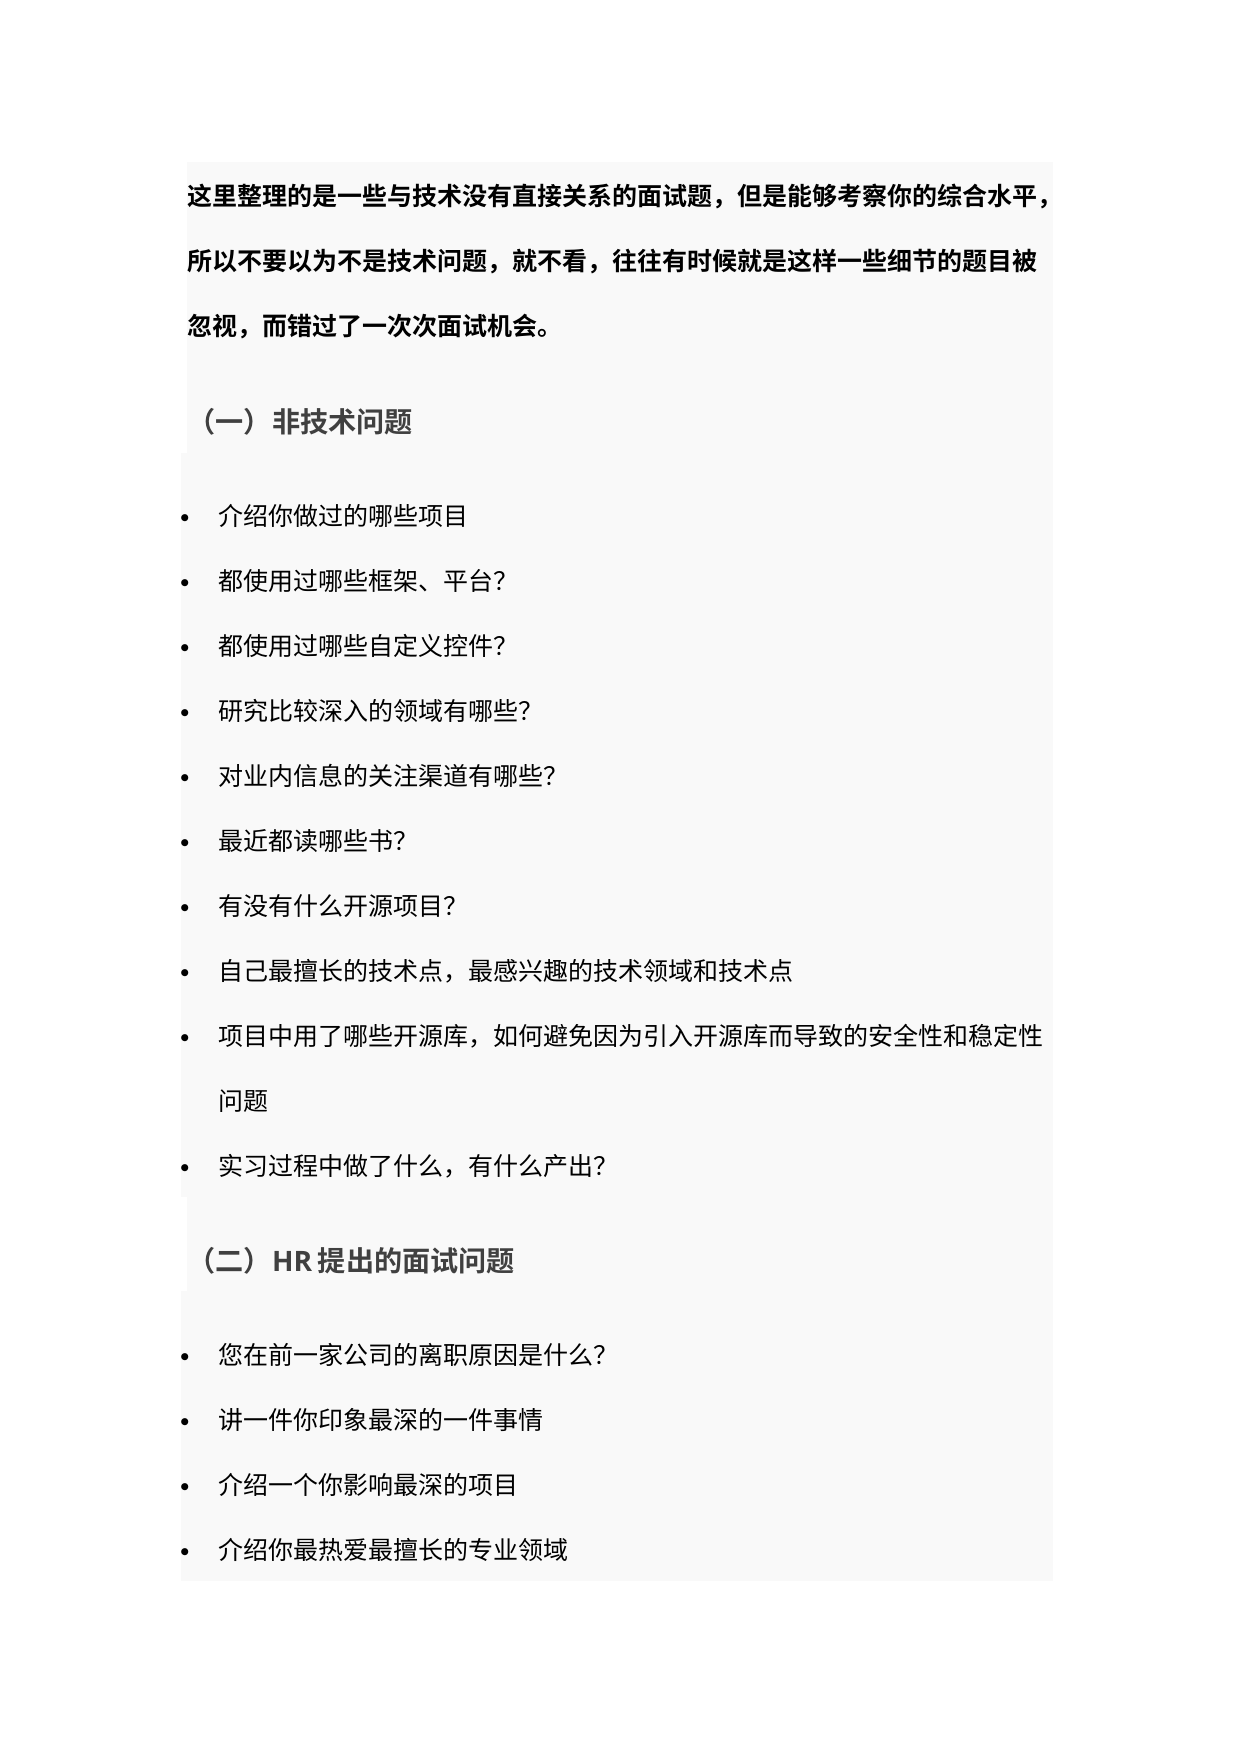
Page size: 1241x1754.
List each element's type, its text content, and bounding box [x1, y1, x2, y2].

list 都使用过哪些框架、平台？ [181, 547, 1053, 612]
list 自己最擅长的技术点，最感兴趣的技术领域和技术点 [181, 937, 1053, 1002]
text （二）HR提出的面试问题 [187, 1227, 1053, 1292]
list 您在前一家公司的离职原因是什么？ [181, 1321, 1053, 1386]
text （一）非技术问题 [187, 388, 1053, 453]
list 实习过程中做了什么，有什么产出？ [181, 1132, 1053, 1197]
list 都使用过哪些自定义控件？ [181, 612, 1053, 677]
list 介绍你最热爱最擅长的专业领域 [181, 1516, 1053, 1581]
list 研究比较深入的领域有哪些？ [181, 677, 1053, 742]
list 讲一件你印象最深的一件事情 [181, 1386, 1053, 1451]
list 介绍一个你影响最深的项目 [181, 1451, 1053, 1516]
list 项目中用了哪些开源库，如何避免因为引入开源库而导致的安全性和稳定性问题 [181, 1002, 1053, 1132]
list 对业内信息的关注渠道有哪些？ [181, 742, 1053, 807]
list 有没有什么开源项目？ [181, 872, 1053, 937]
list 介绍你做过的哪些项目 [181, 482, 1053, 547]
list 最近都读哪些书？ [181, 807, 1053, 872]
text 这里整理的是一些与技术没有直接关系的面试题，但是能够考察你的综合水平，所以不要以为不是技术问题，就不看，往往有时候就是这样一些细节的题目被忽视，而错过了一次次面试机会。 [187, 162, 1053, 357]
